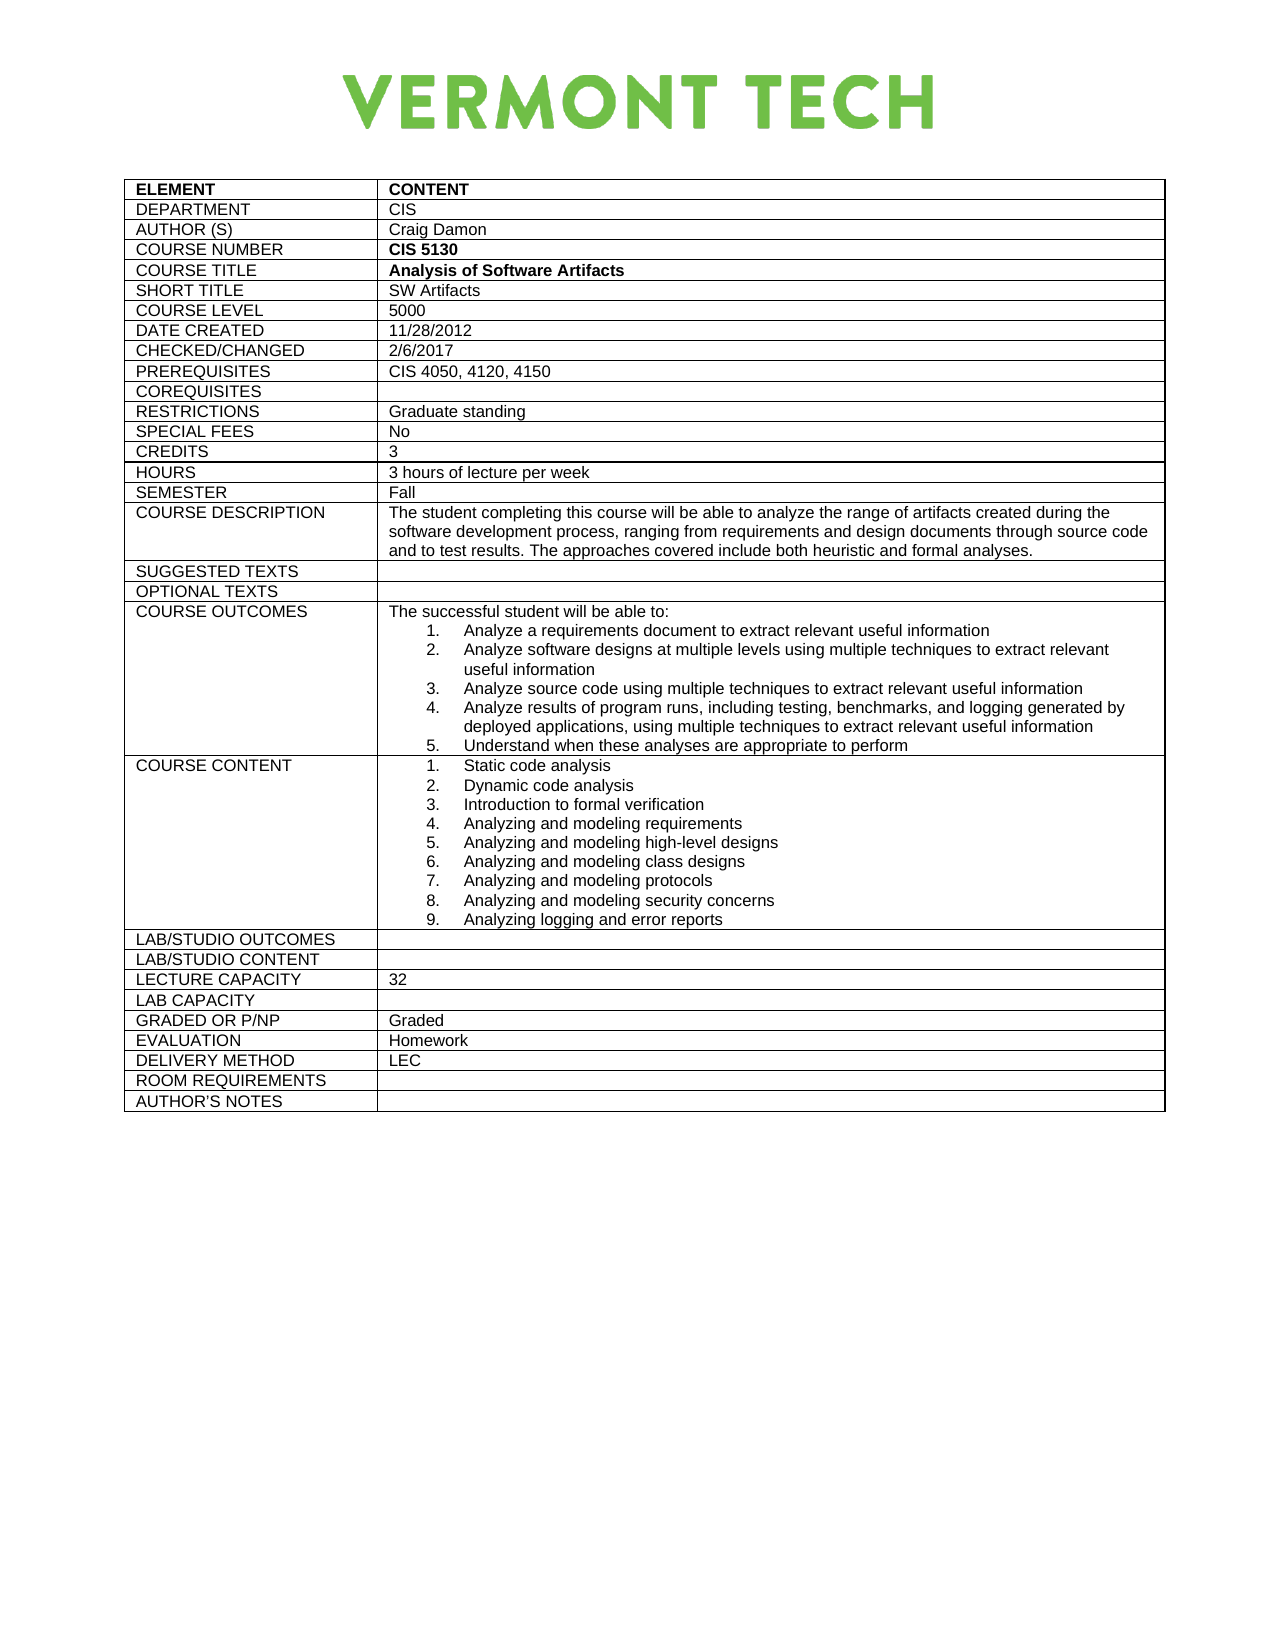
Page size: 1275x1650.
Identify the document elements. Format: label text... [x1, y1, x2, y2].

table_cell ROOM REQUIREMENTS [125, 1071, 377, 1090]
table_cell CIS [378, 200, 1164, 219]
table_cell AUTHOR’S NOTES [125, 1091, 377, 1111]
table_cell CIS 5130 [378, 240, 1164, 259]
table_cell Homework [378, 1031, 1164, 1050]
table_cell LAB/STUDIO OUTCOMES [125, 930, 377, 949]
table_cell COREQUISITES [125, 382, 377, 401]
table_cell SUGGESTED TEXTS [125, 561, 377, 581]
table_cell COURSE LEVEL [125, 301, 377, 320]
table_cell [378, 382, 1164, 401]
table_cell SHORT TITLE [125, 281, 377, 300]
table_cell 3 hours of lecture per week [378, 463, 1164, 482]
table_cell 32 [378, 970, 1164, 989]
table_cell LAB/STUDIO CONTENT [125, 950, 377, 969]
table_cell [378, 1091, 1164, 1111]
table_cell LAB CAPACITY [125, 990, 377, 1009]
table_cell Static code analysis Dynamic code analysis Introduction to formal verification Analyzing and modeling requirements Analyzing and modeling high-level designs Analyzing and modeling class designs Analyzing and modeling protocols Analyzing and modeling security concerns Analyzing logging and error reports [378, 756, 1164, 929]
table_cell COURSE NUMBER [125, 240, 377, 259]
table_cell Graded [378, 1011, 1164, 1030]
table_cell HOURS [125, 463, 377, 482]
table_cell COURSE TITLE [125, 260, 377, 279]
table_cell Graduate standing [378, 402, 1164, 421]
table_cell COURSE DESCRIPTION [125, 503, 377, 560]
table_cell RESTRICTIONS [125, 402, 377, 421]
table_cell DATE CREATED [125, 321, 377, 340]
table_cell OPTIONAL TEXTS [125, 582, 377, 601]
table_cell CHECKED/CHANGED [125, 341, 377, 360]
table_cell CREDITS [125, 442, 377, 461]
table_cell COURSE CONTENT [125, 756, 377, 929]
table_cell LECTURE CAPACITY [125, 970, 377, 989]
table_cell The successful student will be able to: Analyze a requirements document to extract relevant useful information Analyze software designs at multiple levels using multiple techniques to extract relevant useful information Analyze source code using multiple techniques to extract relevant useful information Analyze results of program runs, including testing, benchmarks, and logging generated by deployed applications, using multiple techniques to extract relevant useful information Understand when these analyses are appropriate to perform [378, 602, 1164, 755]
table_cell LEC [378, 1051, 1164, 1070]
picture [342, 75, 933, 129]
table_cell [378, 582, 1164, 601]
table_cell GRADED OR P/NP [125, 1011, 377, 1030]
table_cell COURSE OUTCOMES [125, 602, 377, 755]
table_cell 11/28/2012 [378, 321, 1164, 340]
table_cell SEMESTER [125, 483, 377, 502]
table_cell PREREQUISITES [125, 361, 377, 381]
table_cell [378, 990, 1164, 1009]
table_cell [378, 561, 1164, 581]
table_cell [378, 1071, 1164, 1090]
table_cell [378, 950, 1164, 969]
table_cell The student completing this course will be able to analyze the range of artifacts created during the software development process, ranging from requirements and design documents through source code and to test results. The approaches covered include both heuristic and formal analyses. [378, 503, 1164, 560]
table_cell 5000 [378, 301, 1164, 320]
table_cell SW Artifacts [378, 281, 1164, 300]
table_cell No [378, 422, 1164, 441]
table_cell AUTHOR (S) [125, 220, 377, 239]
table_cell CIS 4050, 4120, 4150 [378, 361, 1164, 381]
table_cell [378, 930, 1164, 949]
table_cell DEPARTMENT [125, 200, 377, 219]
table_cell Craig Damon [378, 220, 1164, 239]
table_cell Analysis of Software Artifacts [378, 260, 1164, 279]
table_cell SPECIAL FEES [125, 422, 377, 441]
table_cell Fall [378, 483, 1164, 502]
table_cell 3 [378, 442, 1164, 461]
table_cell DELIVERY METHOD [125, 1051, 377, 1070]
table_cell EVALUATION [125, 1031, 377, 1050]
table_header CONTENT [378, 180, 1164, 199]
table_header ELEMENT [125, 180, 377, 199]
table_cell 2/6/2017 [378, 341, 1164, 360]
